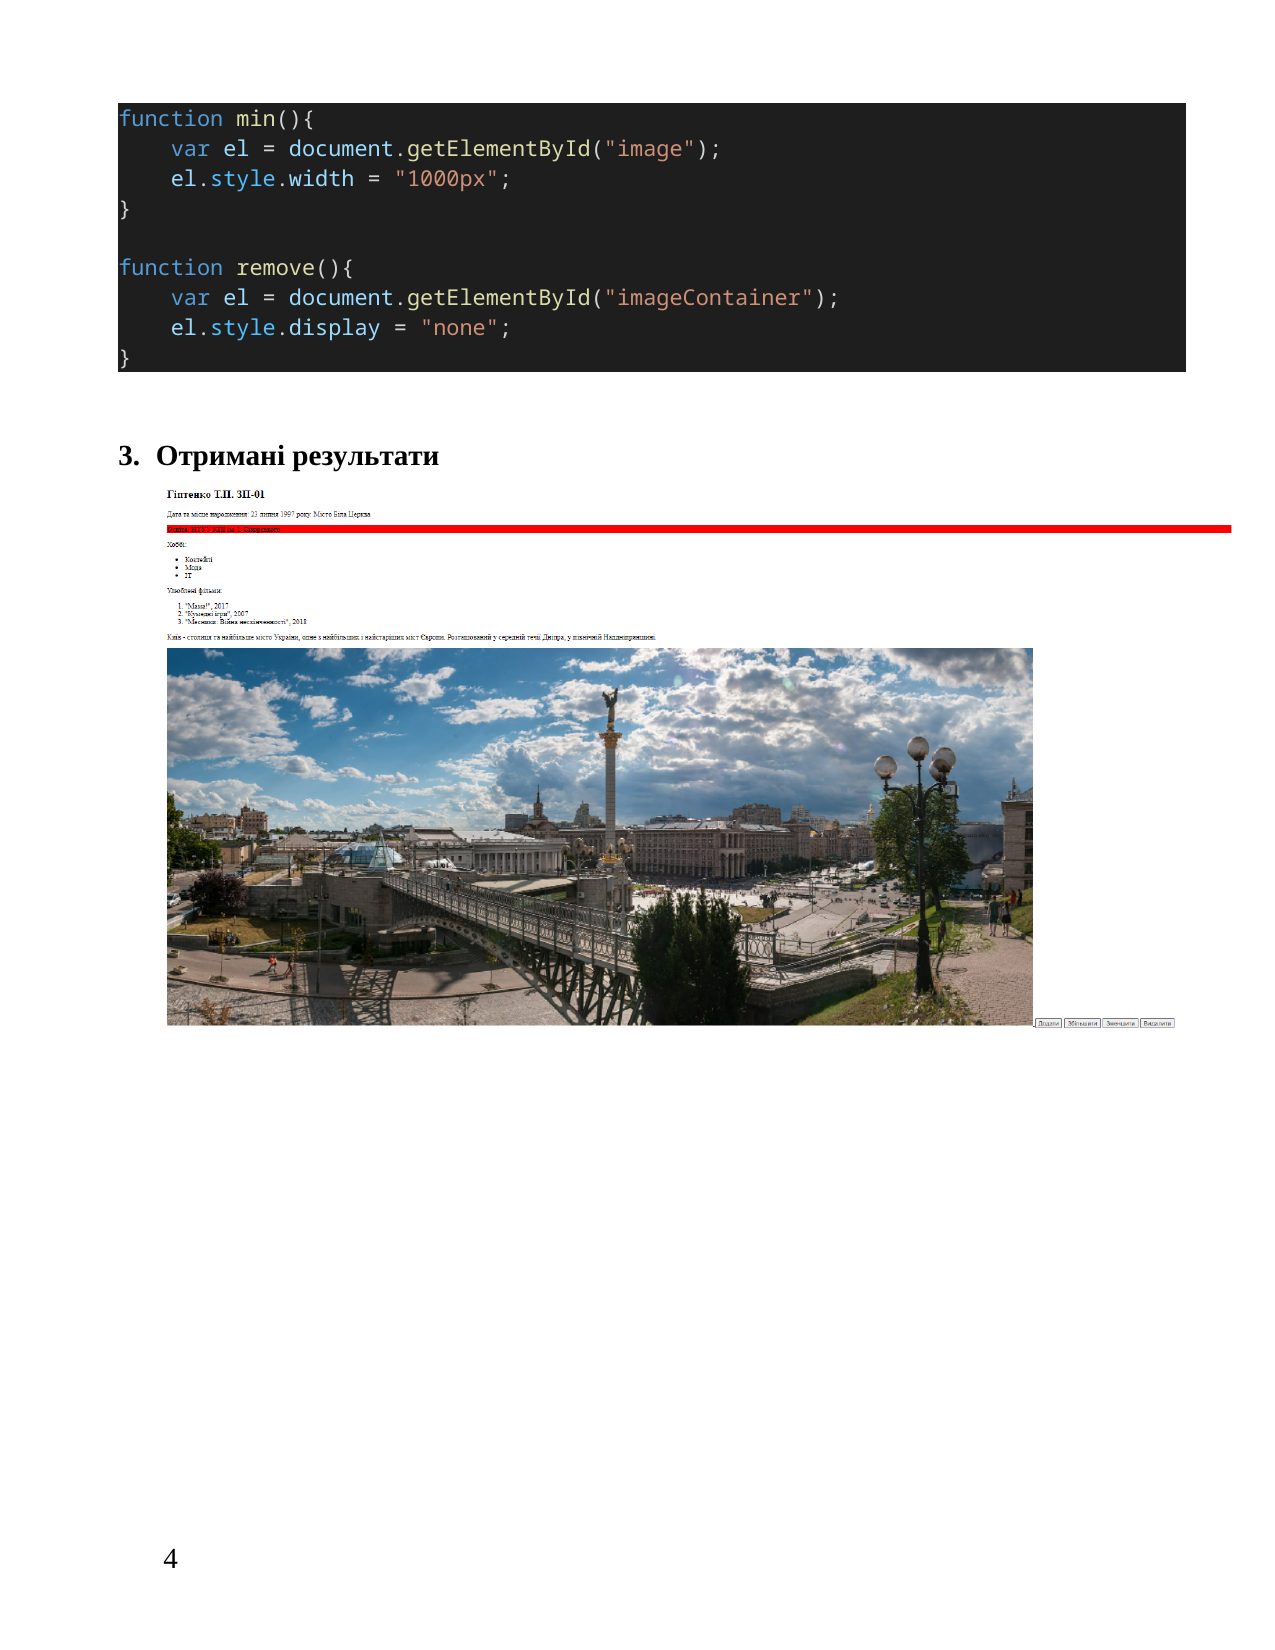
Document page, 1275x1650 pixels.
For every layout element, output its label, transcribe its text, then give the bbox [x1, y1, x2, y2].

text el.style.display = "none"; [118, 312, 1186, 342]
text } [118, 193, 1186, 223]
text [118, 282, 1186, 312]
text el.style.width = "1000px"; [118, 163, 1186, 193]
picture [163, 483, 1232, 1059]
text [118, 133, 1186, 163]
text } [118, 342, 1186, 372]
subtitle Отримані результати [118, 438, 1186, 471]
text function remove(){ [118, 252, 1186, 282]
text function min(){ [118, 103, 1186, 133]
